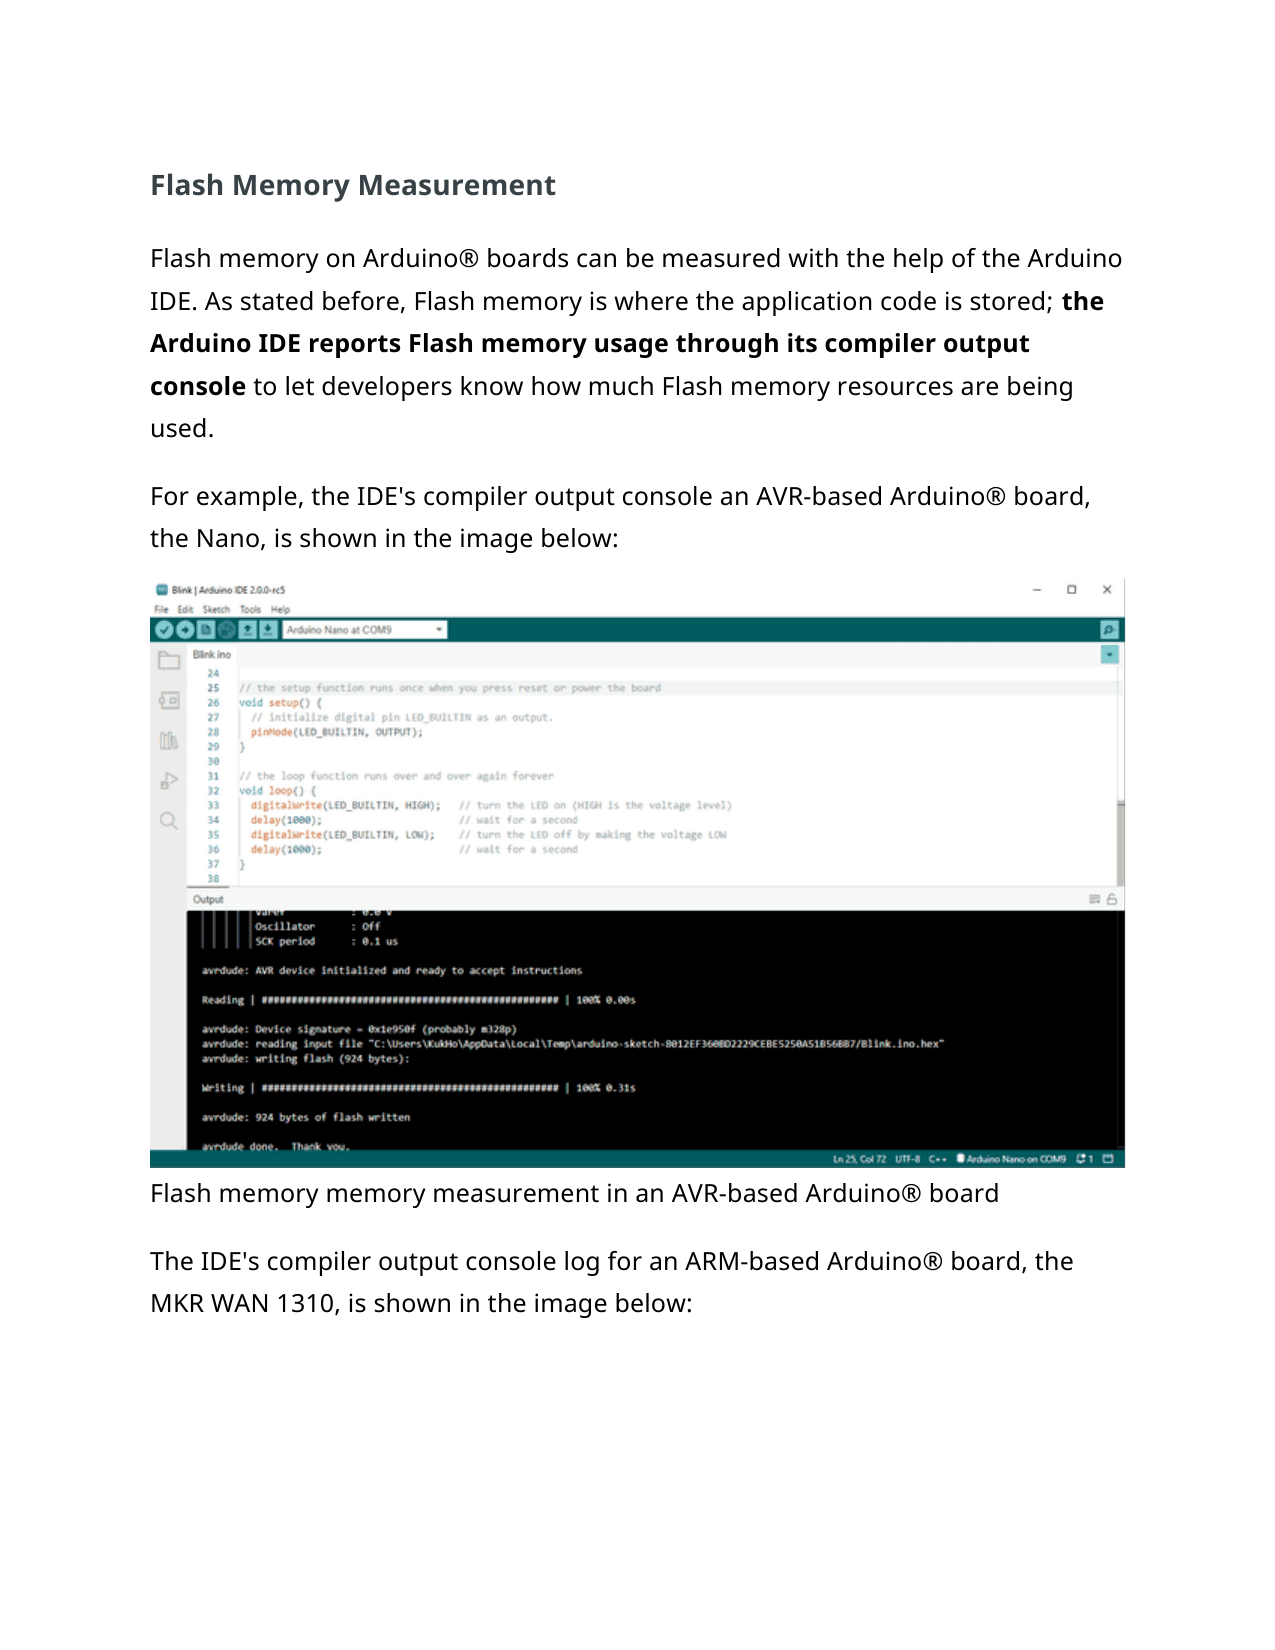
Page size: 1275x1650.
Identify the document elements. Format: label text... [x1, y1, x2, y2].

text Flash memory memory measurement in an AVR-based Arduino® board [150, 1168, 1125, 1210]
text For example, the IDE's compiler output console an AVR-based Arduino® board, the Nano, is shown in the image below: [150, 470, 1125, 555]
picture [150, 579, 1125, 1168]
text Flash memory on Arduino® boards can be measured with the help of the Arduino IDE. As stated before, Flash memory is where the application code is stored; the Arduino IDE reports Flash memory usage through its compiler output console to let developers know how much Flash memory resources are being used. [150, 232, 1125, 445]
text The IDE's compiler output console log for an ARM-based Arduino® board, the MKR WAN 1310, is shown in the image below: [150, 1235, 1125, 1320]
text Flash Memory Measurement [150, 150, 1125, 203]
